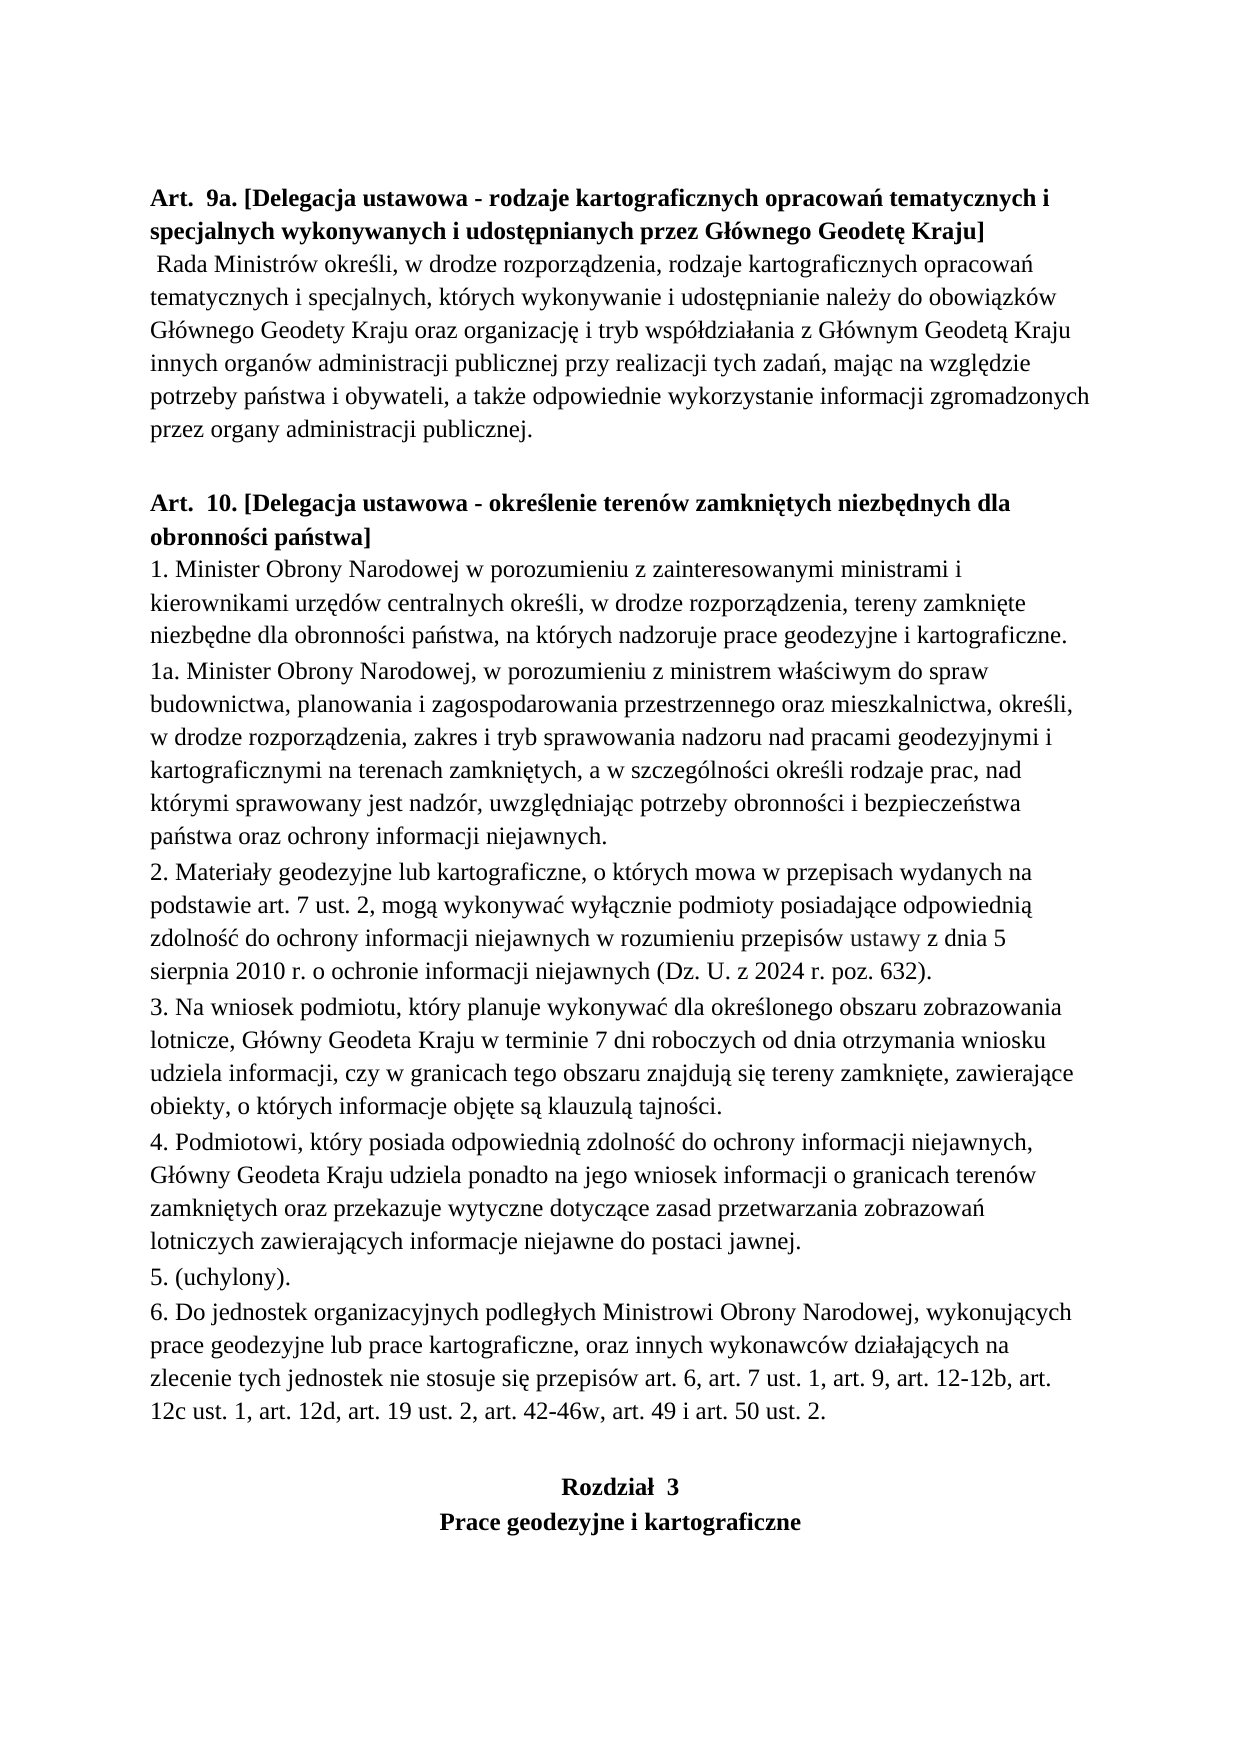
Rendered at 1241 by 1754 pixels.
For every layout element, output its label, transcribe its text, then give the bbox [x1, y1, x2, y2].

text 2. Materiały geodezyjne lub kartograficzne, o których mowa w przepisach wydanych na podstawie art. 7 ust. 2, mogą wykonywać wyłącznie podmioty posiadające odpowiednią zdolność do ochrony informacji niejawnych w rozumieniu przepisów ustawy z dnia 5 sierpnia 2010 r. o ochronie informacji niejawnych (Dz. U. z 2024 r. poz. 632). [150, 857, 1090, 985]
text Rozdział 3 [150, 1472, 1090, 1500]
text 5. (uchylony). [150, 1262, 1090, 1290]
text 6. Do jednostek organizacyjnych podległych Ministrowi Obrony Narodowej, wykonujących prace geodezyjne lub prace kartograficzne, oraz innych wykonawców działających na zlecenie tych jednostek nie stosuje się przepisów art. 6, art. 7 ust. 1, art. 9, art. 12-12b, art. 12c ust. 1, art. 12d, art. 19 ust. 2, art. 42-46w, art. 49 i art. 50 ust. 2. [150, 1297, 1090, 1425]
text Art. 10. [Delegacja ustawowa - określenie terenów zamkniętych niezbędnych dla obronności państwa] [150, 488, 1090, 550]
text 1a. Minister Obrony Narodowej, w porozumieniu z ministrem właściwym do spraw budownictwa, planowania i zagospodarowania przestrzennego oraz mieszkalnictwa, określi, w drodze rozporządzenia, zakres i tryb sprawowania nadzoru nad pracami geodezyjnymi i kartograficznymi na terenach zamkniętych, a w szczególności określi rodzaje prac, nad którymi sprawowany jest nadzór, uwzględniając potrzeby obronności i bezpieczeństwa państwa oraz ochrony informacji niejawnych. [150, 656, 1090, 850]
text 1. Minister Obrony Narodowej w porozumieniu z zainteresowanymi ministrami i kierownikami urzędów centralnych określi, w drodze rozporządzenia, tereny zamknięte niezbędne dla obronności państwa, na których nadzoruje prace geodezyjne i kartograficzne. [150, 554, 1090, 649]
text Art. 9a. [Delegacja ustawowa - rodzaje kartograficznych opracowań tematycznych i specjalnych wykonywanych i udostępnianych przez Głównego Geodetę Kraju] [150, 183, 1090, 245]
text Rada Ministrów określi, w drodze rozporządzenia, rodzaje kartograficznych opracowań tematycznych i specjalnych, których wykonywanie i udostępnianie należy do obowiązków Głównego Geodety Kraju oraz organizację i tryb współdziałania z Głównym Geodetą Kraju innych organów administracji publicznej przy realizacji tych zadań, mając na względzie potrzeby państwa i obywateli, a także odpowiednie wykorzystanie informacji zgromadzonych przez organy administracji publicznej. [150, 249, 1090, 443]
text 3. Na wniosek podmiotu, który planuje wykonywać dla określonego obszaru zobrazowania lotnicze, Główny Geodeta Kraju w terminie 7 dni roboczych od dnia otrzymania wniosku udziela informacji, czy w granicach tego obszaru znajdują się tereny zamknięte, zawierające obiekty, o których informacje objęte są klauzulą tajności. [150, 992, 1090, 1120]
text Prace geodezyjne i kartograficzne [150, 1507, 1090, 1536]
text 4. Podmiotowi, który posiada odpowiednią zdolność do ochrony informacji niejawnych, Główny Geodeta Kraju udziela ponadto na jego wniosek informacji o granicach terenów zamkniętych oraz przekazuje wytyczne dotyczące zasad przetwarzania zobrazowań lotniczych zawierających informacje niejawne do postaci jawnej. [150, 1127, 1090, 1254]
